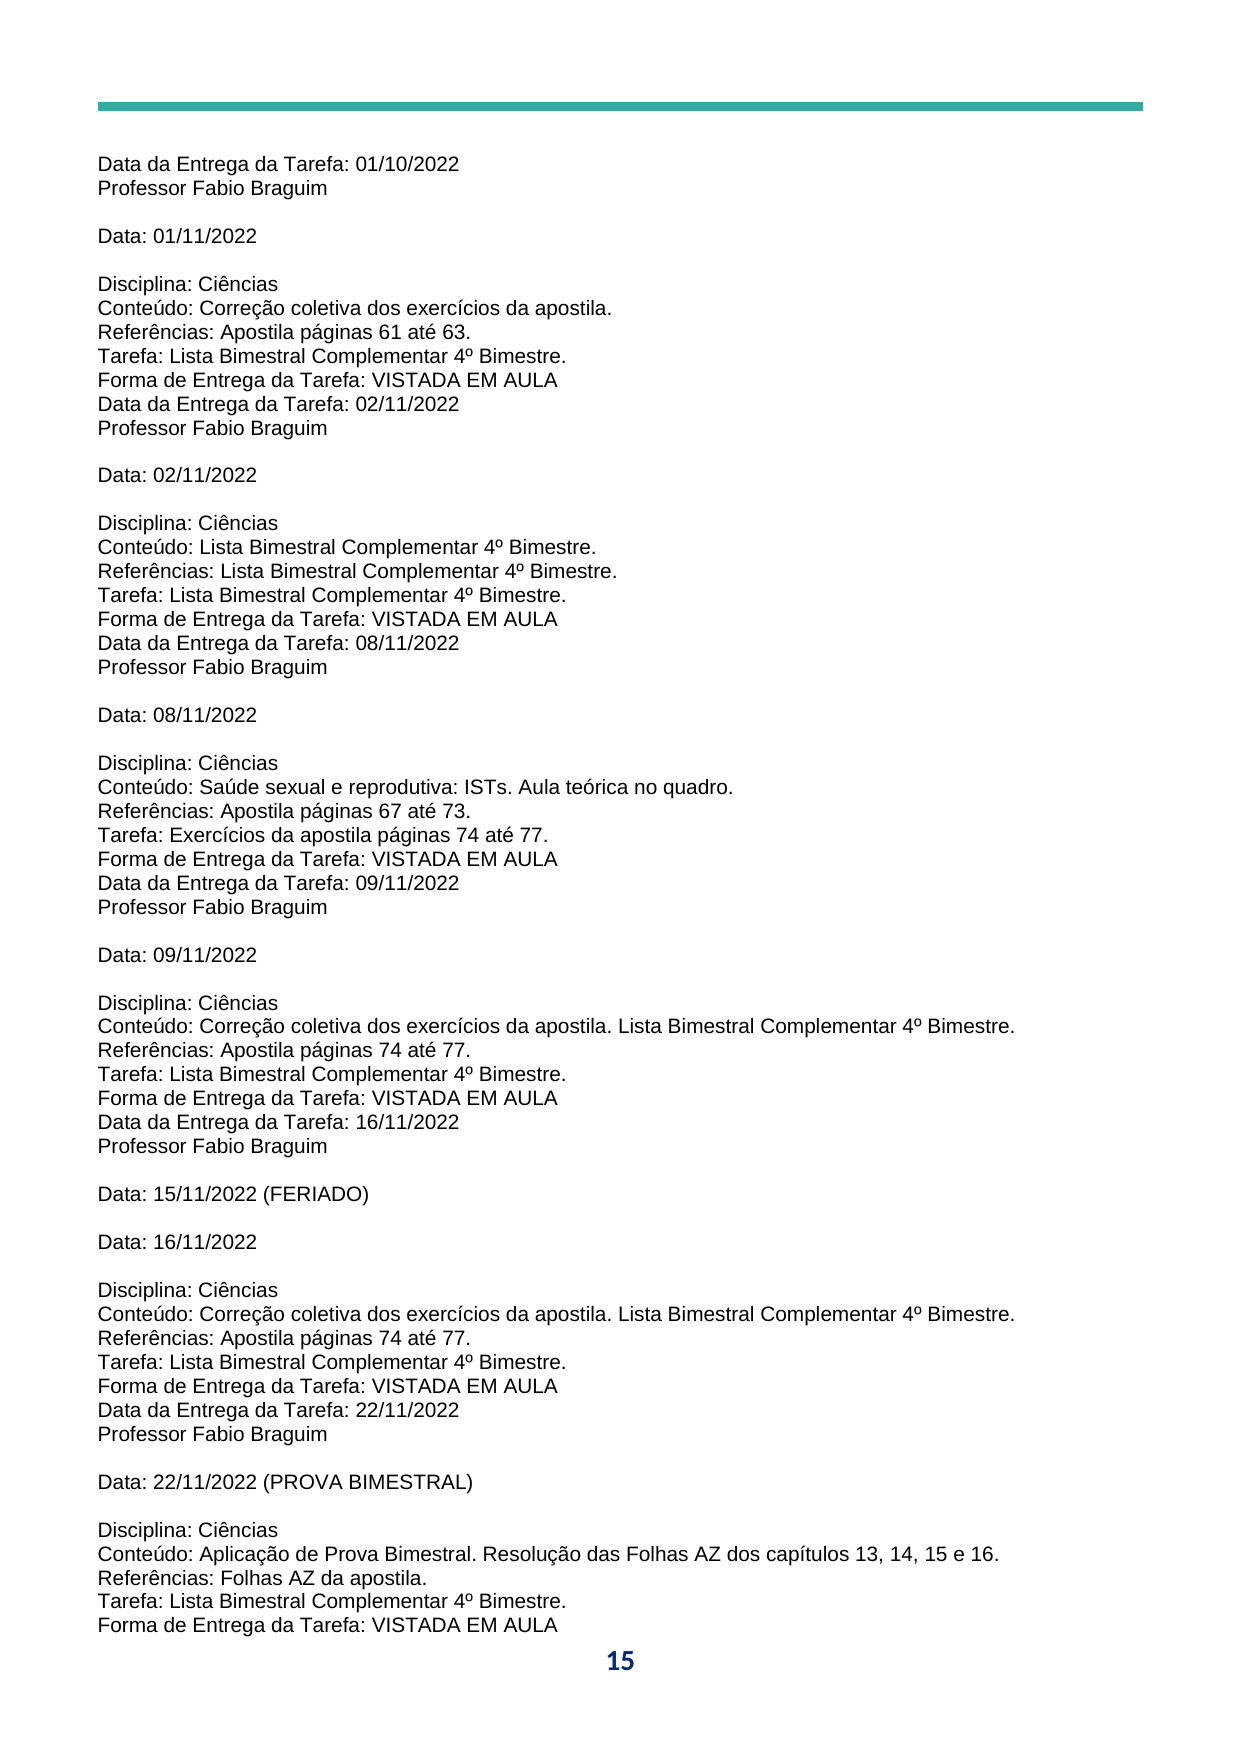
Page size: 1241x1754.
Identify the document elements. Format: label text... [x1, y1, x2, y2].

text Disciplina: Ciências Conteúdo: Correção coletiva dos exercícios da apostila. Lista Bimestral Complementar 4º Bimestre. Referências: Apostila páginas 74 até 77. Tarefa: Lista Bimestral Complementar 4º Bimestre. Forma de Entrega da Tarefa: VISTADA EM AULA Data da Entrega da Tarefa: 22/11/2022 Professor Fabio Braguim [97, 1254, 1143, 1446]
text Data: 08/11/2022 [97, 703, 1143, 727]
text Data: 01/11/2022 [97, 224, 1143, 248]
text Data: 02/11/2022 [97, 463, 1143, 487]
text Data: 16/11/2022 [97, 1230, 1143, 1254]
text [97, 1493, 1143, 1637]
text Disciplina: Ciências Conteúdo: Lista Bimestral Complementar 4º Bimestre. Referências: Lista Bimestral Complementar 4º Bimestre. Tarefa: Lista Bimestral Complementar 4º Bimestre. Forma de Entrega da Tarefa: VISTADA EM AULA Data da Entrega da Tarefa: 08/11/2022 Professor Fabio Braguim [97, 487, 1143, 679]
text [97, 152, 1143, 200]
text Disciplina: Ciências Conteúdo: Saúde sexual e reprodutiva: ISTs. Aula teórica no quadro. Referências: Apostila páginas 67 até 73. Tarefa: Exercícios da apostila páginas 74 até 77. Forma de Entrega da Tarefa: VISTADA EM AULA Data da Entrega da Tarefa: 09/11/2022 Professor Fabio Braguim [97, 727, 1143, 918]
text Data: 22/11/2022 (PROVA BIMESTRAL) [97, 1469, 1143, 1493]
text Disciplina: Ciências Conteúdo: Correção coletiva dos exercícios da apostila. Referências: Apostila páginas 61 até 63. Tarefa: Lista Bimestral Complementar 4º Bimestre. Forma de Entrega da Tarefa: VISTADA EM AULA Data da Entrega da Tarefa: 02/11/2022 Professor Fabio Braguim [97, 248, 1143, 439]
text Disciplina: Ciências Conteúdo: Correção coletiva dos exercícios da apostila. Lista Bimestral Complementar 4º Bimestre. Referências: Apostila páginas 74 até 77. Tarefa: Lista Bimestral Complementar 4º Bimestre. Forma de Entrega da Tarefa: VISTADA EM AULA Data da Entrega da Tarefa: 16/11/2022 Professor Fabio Braguim [97, 966, 1143, 1158]
text Data: 09/11/2022 [97, 942, 1143, 966]
text Data: 15/11/2022 (FERIADO) [97, 1182, 1143, 1206]
